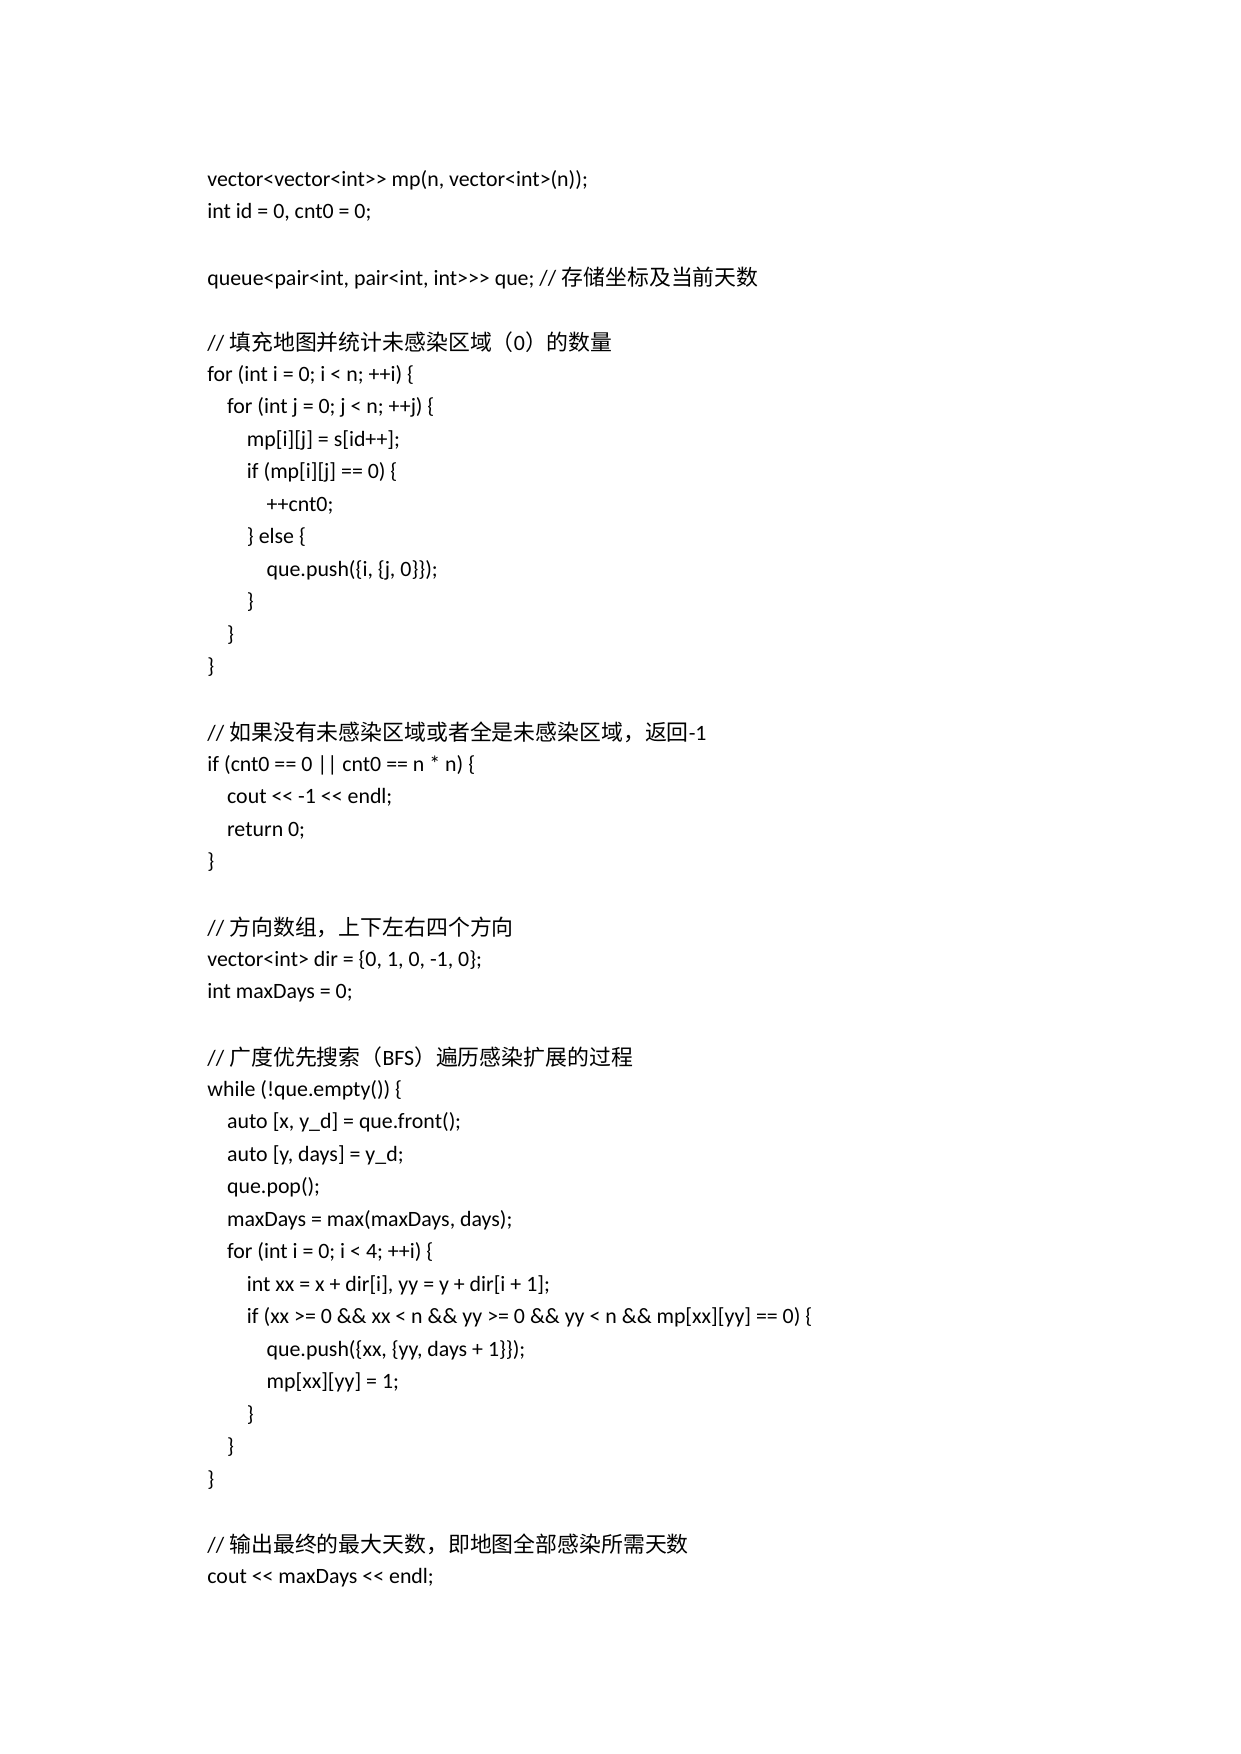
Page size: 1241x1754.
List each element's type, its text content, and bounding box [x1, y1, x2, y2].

text int xx = x + dir[i], yy = y + dir[i + 1]; [187, 1267, 1053, 1299]
text // 广度优先搜索（BFS）遍历感染扩展的过程 [187, 1039, 1053, 1072]
text for (int j = 0; j < n; ++j) { [187, 389, 1053, 422]
text auto [y, days] = y_d; [187, 1137, 1053, 1169]
text vector<int> dir = {0, 1, 0, -1, 0}; [187, 942, 1053, 974]
text } else { [187, 519, 1053, 552]
text for (int i = 0; i < n; ++i) { [187, 357, 1053, 389]
text // 如果没有未感染区域或者全是未感染区域，返回-1 [187, 714, 1053, 747]
text while (!que.empty()) { [187, 1072, 1053, 1104]
text } [187, 617, 1053, 649]
text que.push({i, {j, 0}}); [187, 552, 1053, 584]
text } [187, 1462, 1053, 1494]
text } [187, 649, 1053, 682]
text // 方向数组，上下左右四个方向 [187, 909, 1053, 942]
text que.pop(); [187, 1169, 1053, 1202]
text cout << maxDays << endl; [187, 1559, 1053, 1592]
text maxDays = max(maxDays, days); [187, 1202, 1053, 1234]
text // 填充地图并统计未感染区域（0）的数量 [187, 324, 1053, 357]
text queue<pair<int, pair<int, int>>> que; // 存储坐标及当前天数 [187, 259, 1053, 292]
text vector<vector<int>> mp(n, vector<int>(n)); [187, 162, 1053, 194]
text } [187, 584, 1053, 617]
text que.push({xx, {yy, days + 1}}); [187, 1332, 1053, 1364]
text cout << -1 << endl; [187, 779, 1053, 812]
text // 输出最终的最大天数，即地图全部感染所需天数 [187, 1527, 1053, 1559]
text ++cnt0; [187, 487, 1053, 519]
text if (mp[i][j] == 0) { [187, 454, 1053, 487]
text if (xx >= 0 && xx < n && yy >= 0 && yy < n && mp[xx][yy] == 0) { [187, 1299, 1053, 1332]
text int id = 0, cnt0 = 0; [187, 194, 1053, 227]
text if (cnt0 == 0 || cnt0 == n * n) { [187, 747, 1053, 779]
text } [187, 1429, 1053, 1462]
text mp[xx][yy] = 1; [187, 1364, 1053, 1397]
text int maxDays = 0; [187, 974, 1053, 1007]
text mp[i][j] = s[id++]; [187, 422, 1053, 454]
text } [187, 1397, 1053, 1429]
text } [187, 844, 1053, 877]
text return 0; [187, 812, 1053, 844]
text for (int i = 0; i < 4; ++i) { [187, 1234, 1053, 1267]
text auto [x, y_d] = que.front(); [187, 1104, 1053, 1137]
